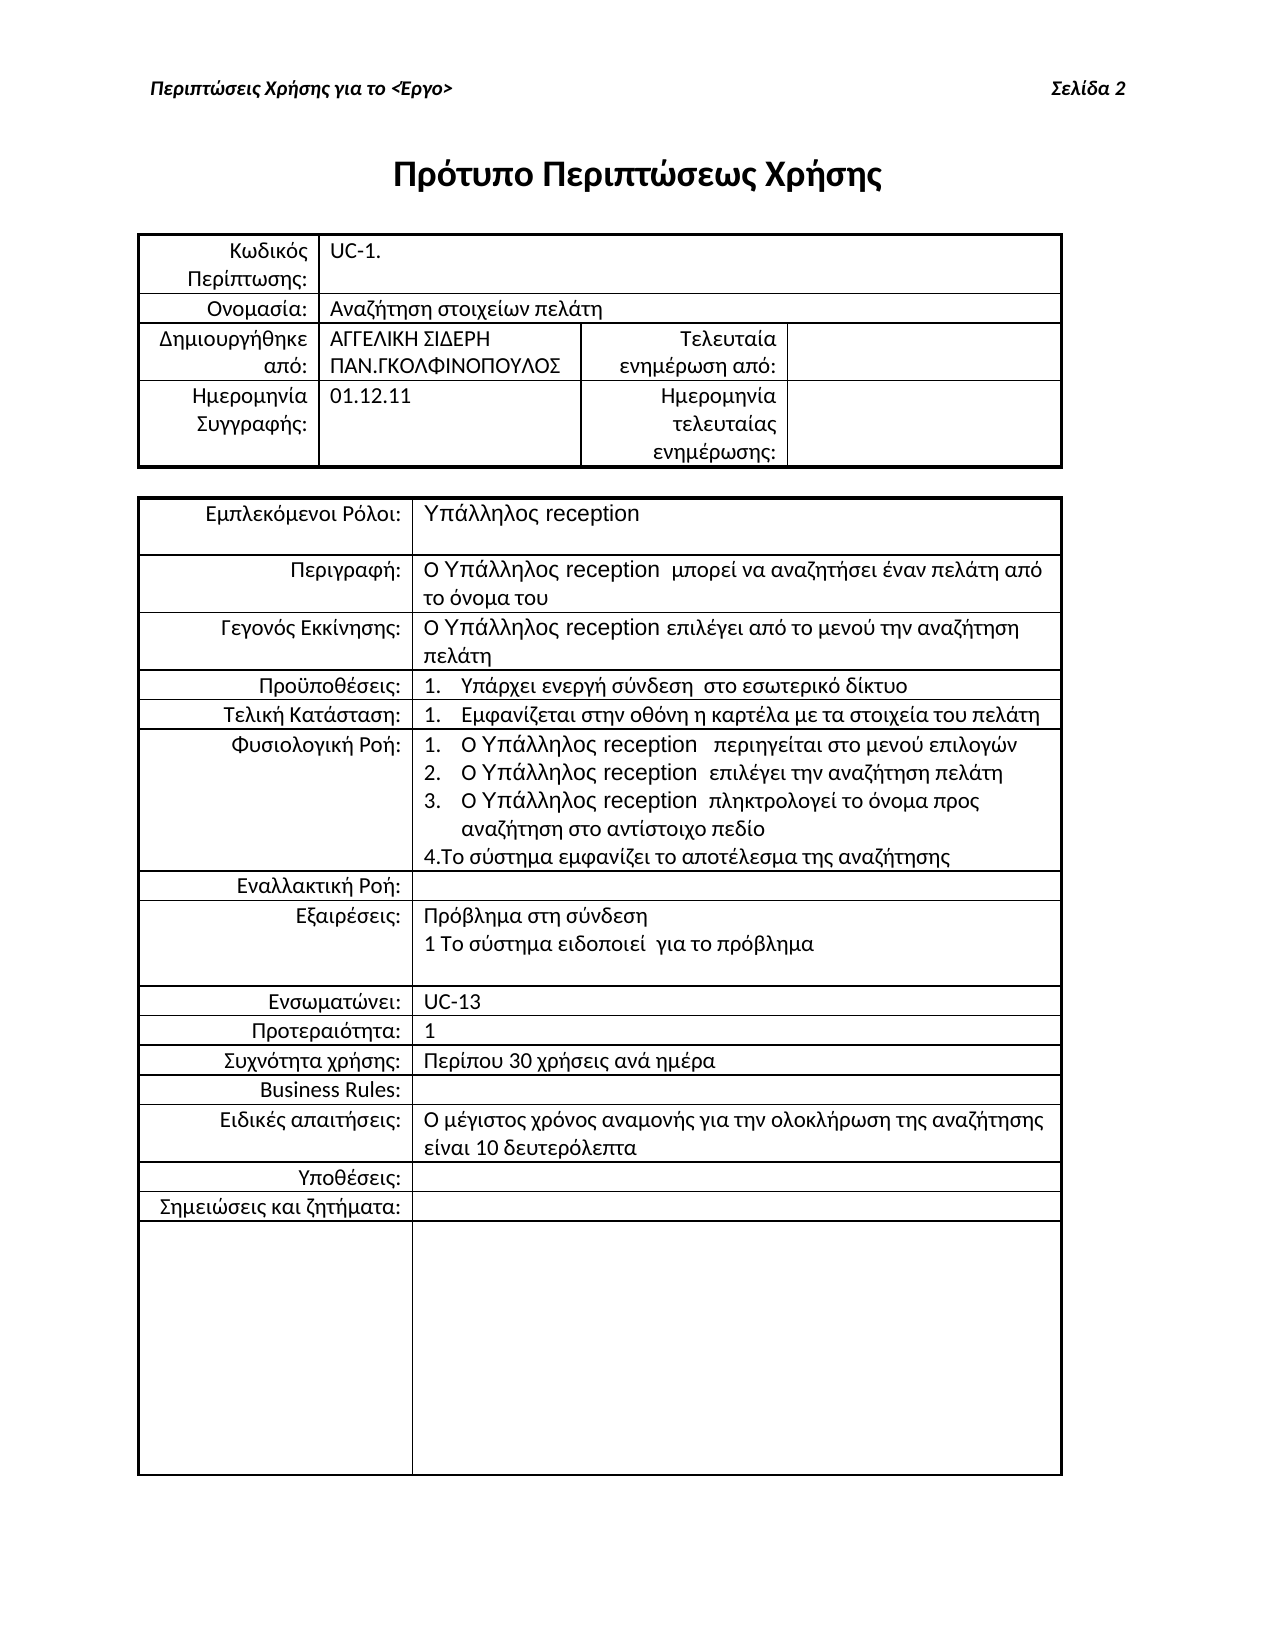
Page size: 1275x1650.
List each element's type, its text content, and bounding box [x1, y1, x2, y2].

table_cell Φυσιολογική Ροή: [140, 730, 412, 870]
table_cell 01.12.11 [320, 381, 580, 465]
table_cell Περίπου 30 χρήσεις ανά ημέρα [413, 1046, 1060, 1074]
table_cell Ημερομηνία τελευταίας ενημέρωσης: [582, 381, 787, 465]
table_header Εμπλεκόμενοι Ρόλοι: [140, 500, 412, 554]
table_cell Ημερομηνία Συγγραφής: [140, 381, 318, 465]
title Πρότυπο Περιπτώσεως Χρήσης [150, 150, 1125, 196]
table_cell Ο μέγιστος χρόνος αναμονής για την ολοκλήρωση της αναζήτησης είναι 10 δευτερόλεπτα [413, 1105, 1060, 1161]
table_cell Ο Υπάλληλος reception περιηγείται στο μενού επιλογών Ο Υπάλληλος reception επιλέγει την αναζήτηση πελάτη Ο Υπάλληλος reception πληκτρολογεί το όνομα προς αναζήτηση στο αντίστοιχο πεδίο 4.Το σύστημα εμφανίζει το αποτέλεσμα της αναζήτησης [413, 730, 1060, 870]
table_cell [788, 381, 1060, 465]
table_cell Υπάρχει ενεργή σύνδεση στο εσωτερικό δίκτυο [413, 671, 1060, 699]
table_cell Εμφανίζεται στην οθόνη η καρτέλα με τα στοιχεία του πελάτη [413, 700, 1060, 728]
table_cell Δημιουργήθηκε από: [140, 324, 318, 380]
table_cell Τελευταία ενημέρωση από: [582, 324, 787, 380]
table_cell Προϋποθέσεις: [140, 671, 412, 699]
table_cell Τελική Κατάσταση: [140, 700, 412, 728]
table_cell [413, 1222, 1060, 1474]
table_cell [140, 1222, 412, 1474]
table_cell Ειδικές απαιτήσεις: [140, 1105, 412, 1161]
table_cell Ο Υπάλληλος reception επιλέγει από το μενού την αναζήτηση πελάτη [413, 613, 1060, 669]
table_cell [413, 872, 1060, 899]
table_cell Σημειώσεις και ζητήματα: [140, 1192, 412, 1220]
table_cell Εξαιρέσεις: [140, 901, 412, 985]
table_cell Περιγραφή: [140, 556, 412, 612]
table_cell [413, 1163, 1060, 1191]
table_cell [788, 324, 1060, 380]
table_cell Business Rules: [140, 1076, 412, 1103]
table_cell ΑΓΓΕΛΙΚΗ ΣΙΔΕΡΗ ΠΑΝ.ΓΚΟΛΦΙΝΟΠΟΥΛΟΣ [320, 324, 580, 380]
table_cell Ονομασία: [140, 294, 318, 322]
table_cell Υποθέσεις: [140, 1163, 412, 1191]
table_cell Ενσωματώνει: [140, 987, 412, 1015]
table_header UC-1. [320, 236, 1060, 292]
table_cell Γεγονός Εκκίνησης: [140, 613, 412, 669]
table_cell Εναλλακτική Ροή: [140, 872, 412, 899]
table_cell Συχνότητα χρήσης: [140, 1046, 412, 1074]
table_cell [413, 1076, 1060, 1103]
table_cell UC-13 [413, 987, 1060, 1015]
table_cell Αναζήτηση στοιχείων πελάτη [320, 294, 1060, 322]
table_cell Προτεραιότητα: [140, 1016, 412, 1044]
table_cell Πρόβλημα στη σύνδεση 1 Το σύστημα ειδοποιεί για το πρόβλημα [413, 901, 1060, 985]
table_header Κωδικός Περίπτωσης: [140, 236, 318, 292]
table_header Υπάλληλος reception [413, 500, 1060, 554]
table_cell Ο Υπάλληλος reception μπορεί να αναζητήσει έναν πελάτη από το όνομα του [413, 556, 1060, 612]
table_cell 1 [413, 1016, 1060, 1044]
table_cell [413, 1192, 1060, 1220]
